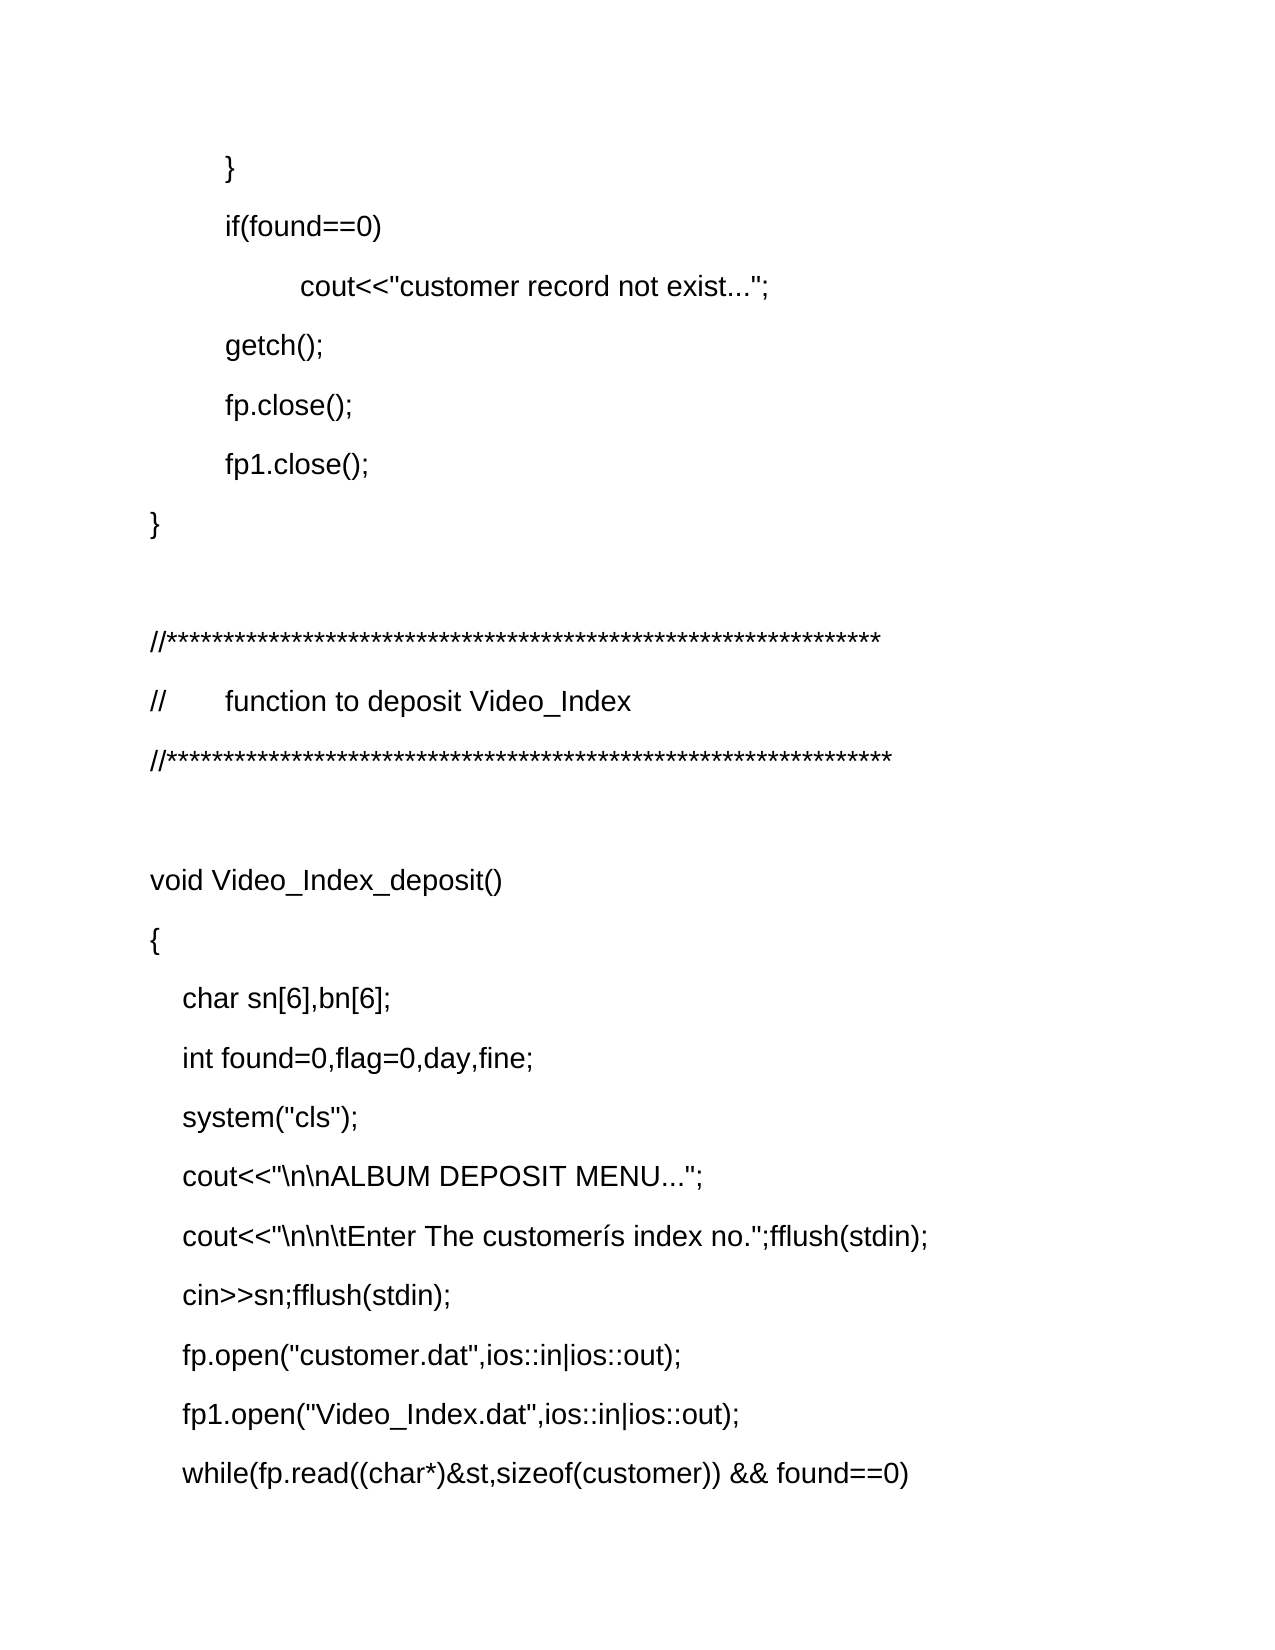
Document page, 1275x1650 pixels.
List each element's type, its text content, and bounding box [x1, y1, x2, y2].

text fp.open("customer.dat",ios::in|ios::out); [150, 1337, 1125, 1371]
text cout<<"\n\n\tEnter The customerís index no.";fflush(stdin); [150, 1219, 1125, 1252]
text cin>>sn;fflush(stdin); [150, 1278, 1125, 1312]
text { [150, 922, 1125, 955]
text char sn[6],bn[6]; [150, 981, 1125, 1015]
text cout<<"\n\nALBUM DEPOSIT MENU..."; [150, 1159, 1125, 1193]
text } [150, 150, 1125, 183]
text system("cls"); [150, 1100, 1125, 1133]
text if(found==0) [150, 209, 1125, 243]
text cout<<"customer record not exist..."; [150, 269, 1125, 302]
text getch(); [150, 328, 1125, 362]
text fp1.open("Video_Index.dat",ios::in|ios::out); [150, 1397, 1125, 1430]
text fp1.close(); [150, 447, 1125, 480]
text while(fp.read((char*)&st,sizeof(customer)) && found==0) [150, 1456, 1125, 1490]
text fp.close(); [150, 387, 1125, 421]
text //**************************************************************** [150, 744, 1125, 777]
text } [150, 506, 1125, 540]
text int found=0,flag=0,day,fine; [150, 1041, 1125, 1074]
text //*************************************************************** [150, 625, 1125, 658]
text void Video_Index_deposit() [150, 862, 1125, 896]
text // function to deposit Video_Index [150, 684, 1125, 718]
